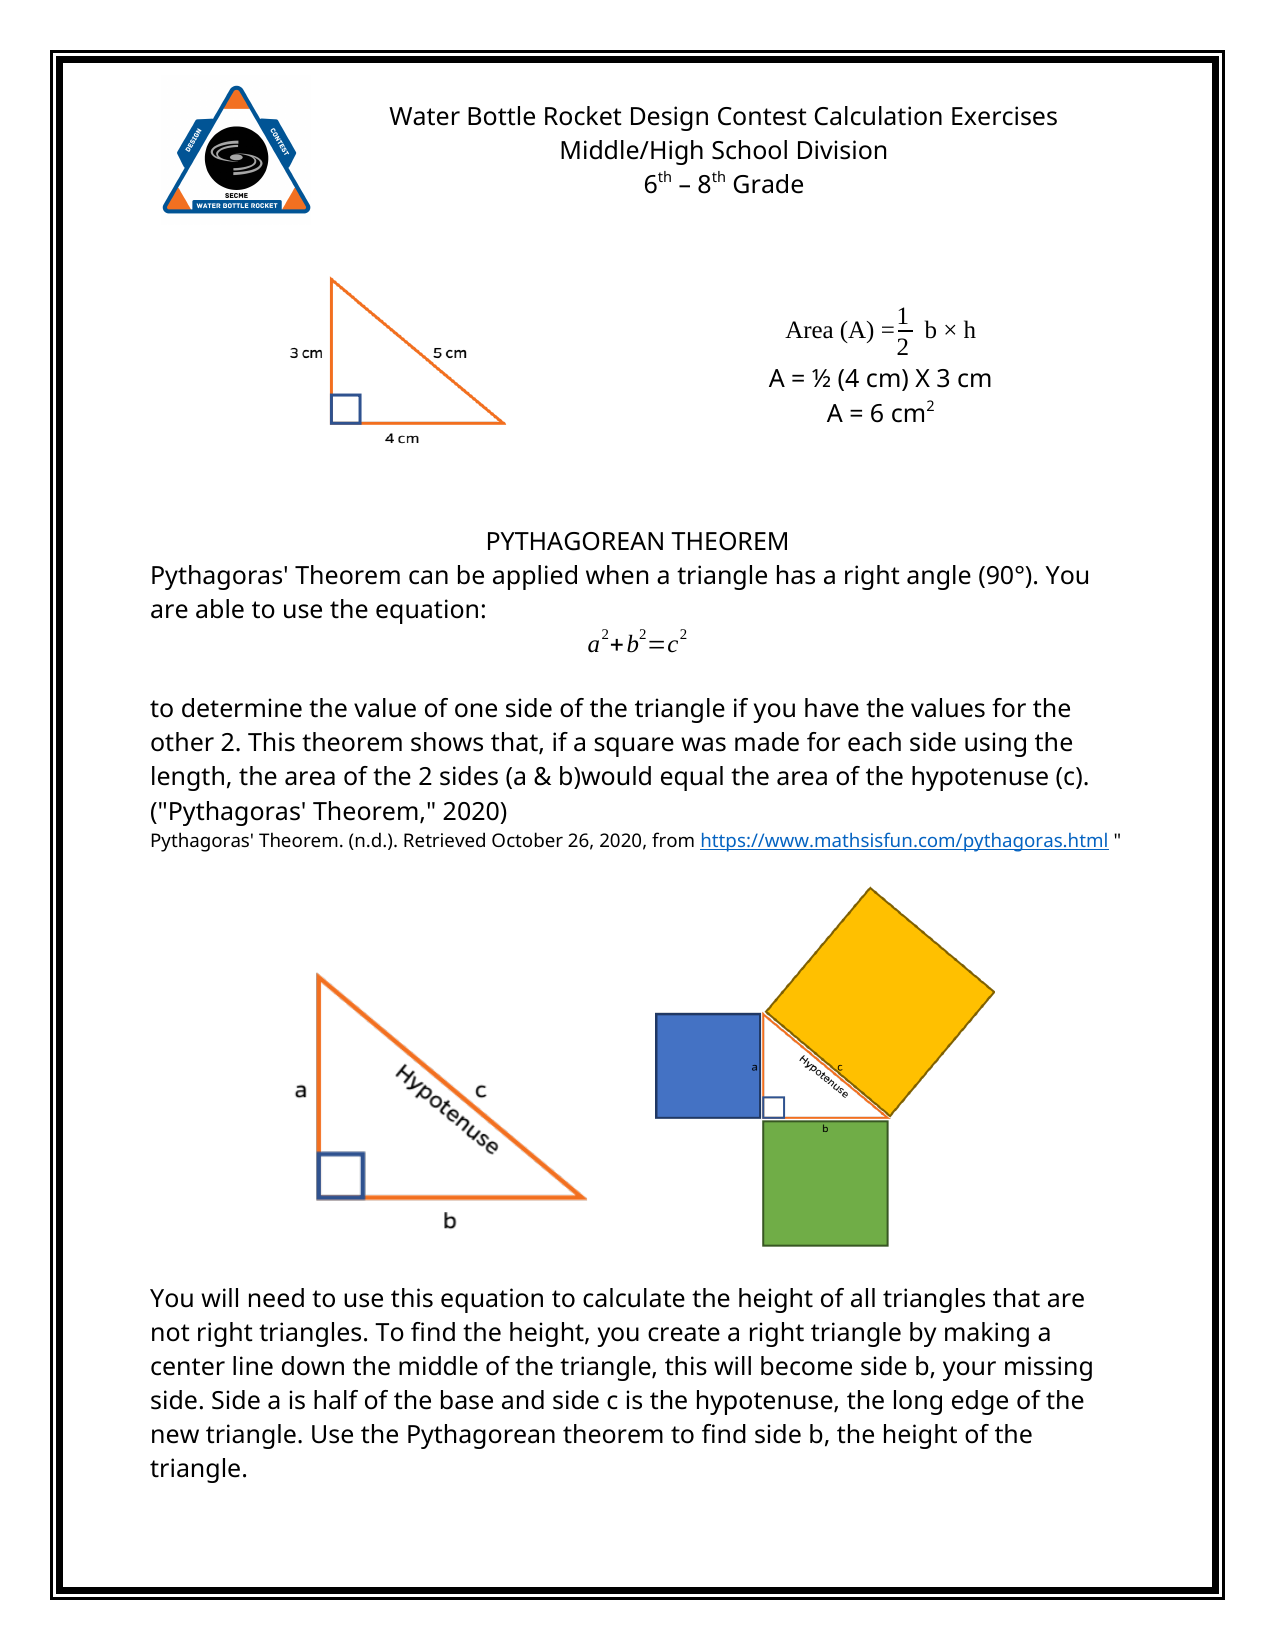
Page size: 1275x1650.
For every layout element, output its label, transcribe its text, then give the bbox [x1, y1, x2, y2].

text Pythagoras' Theorem can be applied when a triangle has a right angle (90°). You are able to use the equation: [150, 558, 1125, 626]
table_header [150, 276, 637, 455]
text ("Pythagoras' Theorem," 2020) [150, 793, 1125, 827]
picture [161, 75, 312, 225]
text Pythagoras' Theorem. (n.d.). Retrieved October 26, 2020, from https://www.mathsisfun.com/pythagoras.html " [150, 827, 1125, 853]
table_header A = ½ (4 cm) X 3 cm A = 6 cm2 [637, 276, 1124, 455]
text to determine the value of one side of the triangle if you have the values for the other 2. This theorem shows that, if a square was made for each side using the length, the area of the 2 sides (a & b)would equal the area of the hypotenuse (c). [150, 691, 1125, 793]
text You will need to use this equation to calculate the height of all triangles that are not right triangles. To find the height, you create a right triangle by making a center line down the middle of the triangle, this will become side b, your missing side. Side a is half of the base and side c is the hypotenuse, the long edge of the new triangle. Use the Pythagorean theorem to find side b, the height of the triangle. [150, 1281, 1125, 1485]
text PYTHAGOREAN THEOREM [150, 523, 1125, 558]
